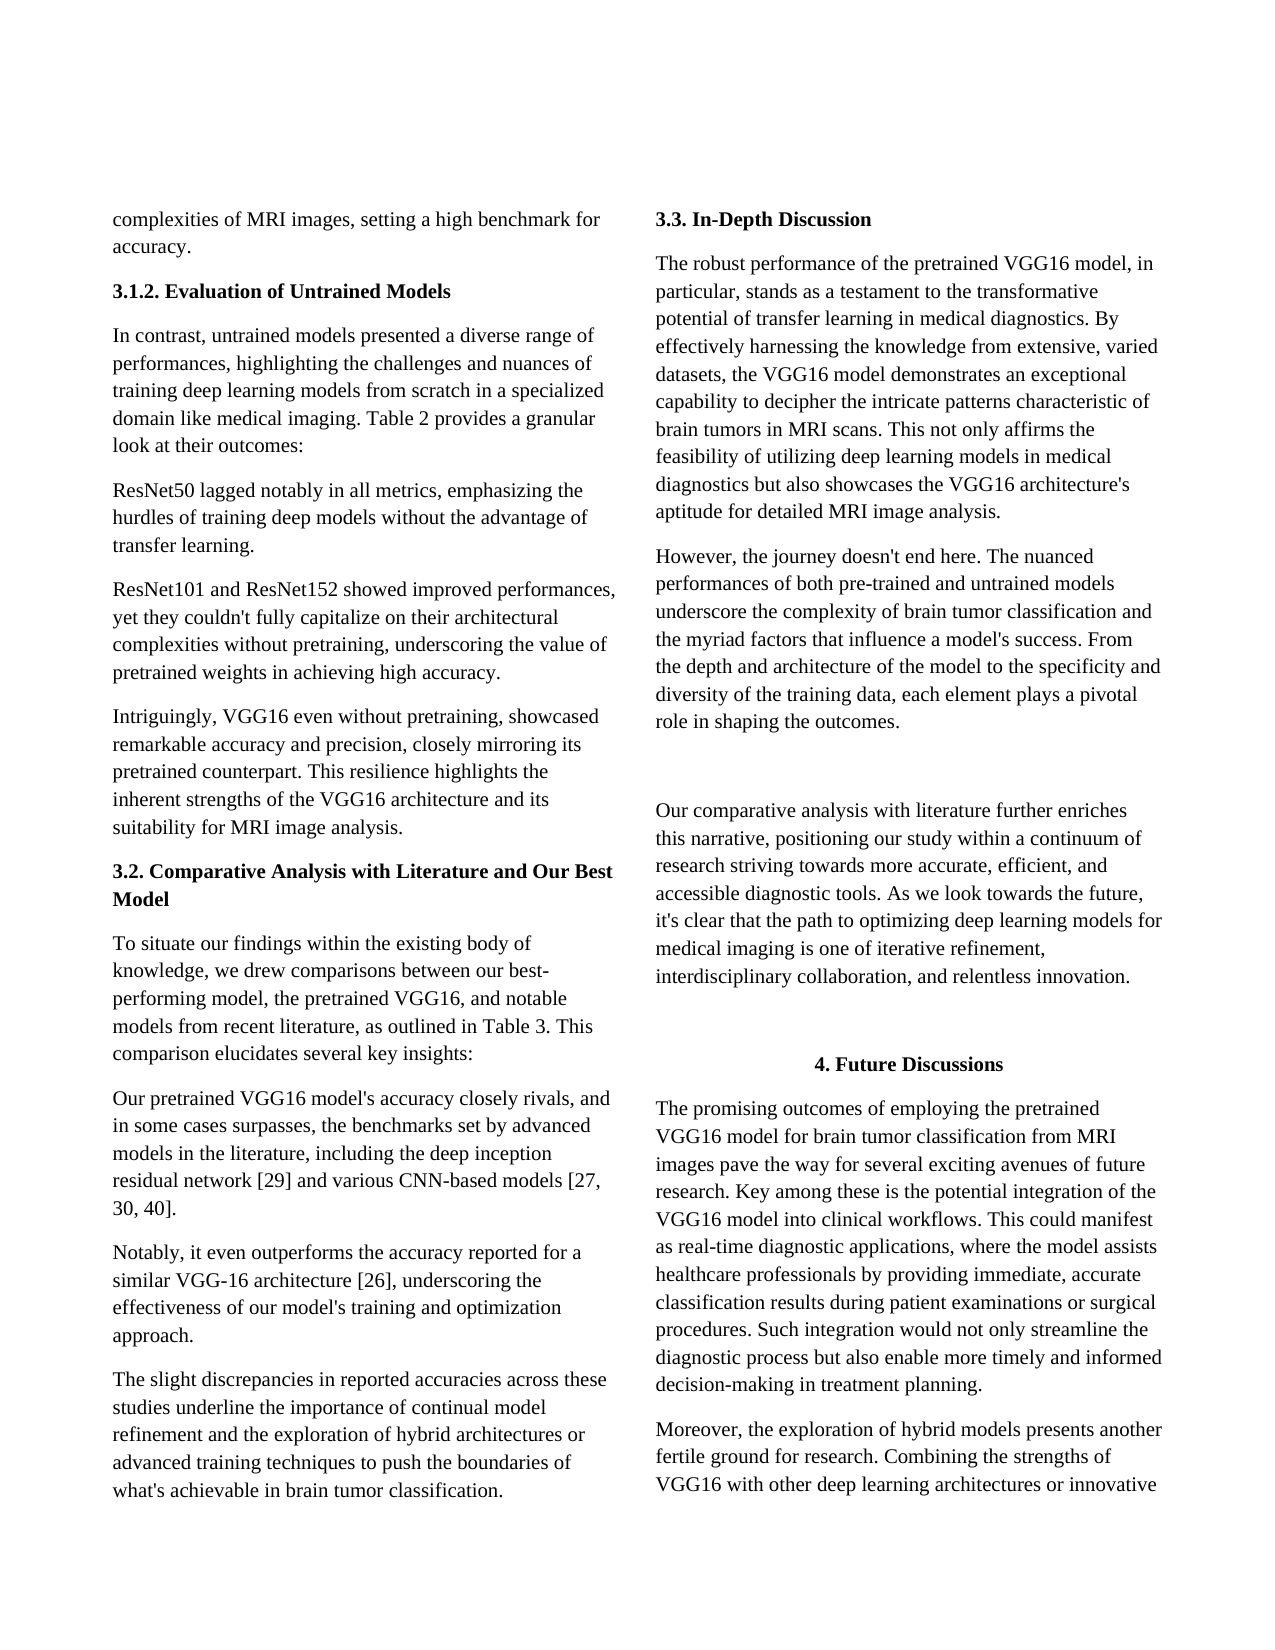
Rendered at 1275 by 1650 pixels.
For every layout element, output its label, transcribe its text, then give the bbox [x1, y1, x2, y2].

text The promising outcomes of employing the pretrained VGG16 model for brain tumor classification from MRI images pave the way for several exciting avenues of future research. Key among these is the potential integration of the VGG16 model into clinical workflows. This could manifest as real-time diagnostic applications, where the model assists healthcare professionals by providing immediate, accurate classification results during patient examinations or surgical procedures. Such integration would not only streamline the diagnostic process but also enable more timely and informed decision-making in treatment planning. [655, 1096, 1162, 1396]
text The robust performance of the pretrained VGG16 model, in particular, stands as a testament to the transformative potential of transfer learning in medical diagnostics. By effectively harnessing the knowledge from extensive, varied datasets, the VGG16 model demonstrates an exceptional capability to decipher the intricate patterns characteristic of brain tumors in MRI scans. This not only affirms the feasibility of utilizing deep learning models in medical diagnostics but also showcases the VGG16 architecture's aptitude for detailed MRI image analysis. [655, 251, 1162, 523]
text Our comparative analysis with literature further enriches this narrative, positioning our study within a continuum of research striving towards more accurate, efficient, and accessible diagnostic tools. As we look towards the future, it's clear that the path to optimizing deep learning models for medical imaging is one of iterative refinement, interdisciplinary collaboration, and relentless innovation. [655, 798, 1162, 988]
text To situate our findings within the existing body of knowledge, we drew comparisons between our best-performing model, the pretrained VGG16, and notable models from recent literature, as outlined in Table 3. This comparison elucidates several key insights: [112, 931, 619, 1065]
text ResNet101 and ResNet152 showed improved performances, yet they couldn't fully capitalize on their architectural complexities without pretraining, underscoring the value of pretrained weights in achieving high accuracy. [112, 577, 619, 684]
text However, the journey doesn't end here. The nuanced performances of both pre-trained and untrained models underscore the complexity of brain tumor classification and the myriad factors that influence a model's success. From the depth and architecture of the model to the specificity and diversity of the training data, each element plays a pivotal role in shaping the outcomes. [655, 544, 1162, 733]
text 3.1.2. Evaluation of Untrained Models [112, 279, 619, 303]
text ResNet50 lagged notably in all metrics, emphasizing the hurdles of training deep models without the advantage of transfer learning. [112, 478, 619, 557]
text The slight discrepancies in reported accuracies across these studies underline the importance of continual model refinement and the exploration of hybrid architectures or advanced training techniques to push the boundaries of what's achievable in brain tumor classification. [112, 1367, 619, 1502]
text Notably, it even outperforms the accuracy reported for a similar VGG-16 architecture [26], underscoring the effectiveness of our model's training and optimization approach. [112, 1240, 619, 1347]
text In contrast, untrained models presented a diverse range of performances, highlighting the challenges and nuances of training deep learning models from scratch in a specialized domain like medical imaging. Table 2 provides a granular look at their outcomes: [112, 323, 619, 457]
text Intriguingly, VGG16 even without pretraining, showcased remarkable accuracy and precision, closely mirroring its pretrained counterpart. This resilience highlights the inherent strengths of the VGG16 architecture and its suitability for MRI image analysis. [112, 704, 619, 839]
text 3.2. Comparative Analysis with Literature and Our Best Model [112, 859, 619, 911]
text 3.3. In-Depth Discussion [655, 207, 1162, 231]
text Our pretrained VGG16 model's accuracy closely rivals, and in some cases surpasses, the benchmarks set by advanced models in the literature, including the deep inception residual network [29] and various CNN-based models [27, 30, 40]. [112, 1085, 619, 1220]
text 4. Future Discussions [655, 1052, 1162, 1076]
